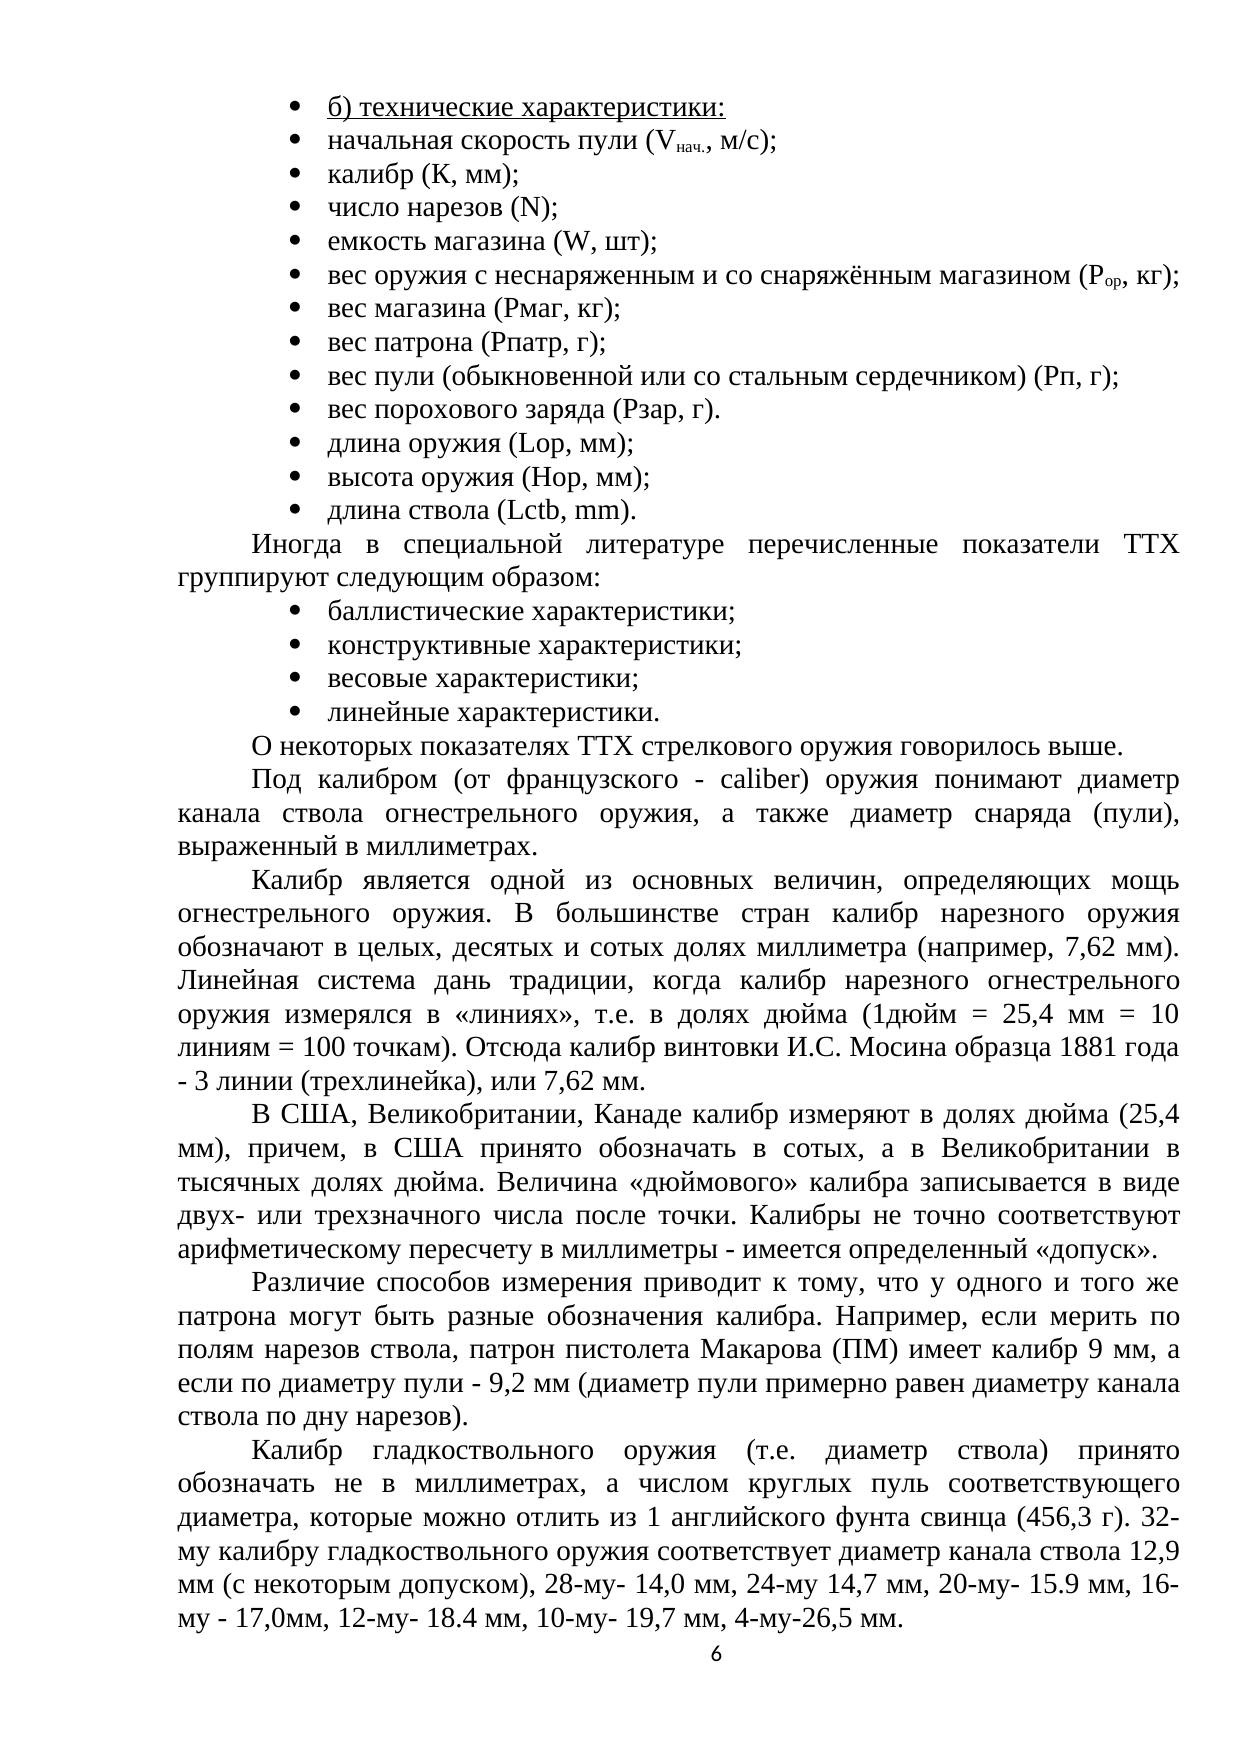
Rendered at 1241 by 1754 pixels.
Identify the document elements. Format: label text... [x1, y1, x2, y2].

list калибр (К, мм); [290, 156, 1181, 189]
list линейные характеристики. [290, 694, 1181, 728]
list весовые характеристики; [290, 660, 1181, 694]
list баллистические характеристики; [290, 593, 1181, 627]
text Иногда в специальной литературе перечисленные показатели ТТХ группируют следующим образом: [177, 526, 1181, 593]
list число нарезов (N); [290, 189, 1181, 223]
text Калибр является одной из основных величин, определяющих мощь огнестрельного оружия. В большинстве стран калибр нарезного оружия обозначают в целых, десятых и сотых долях миллиметра (например, ). Линейная система дань традиции, когда калибр нарезного огнестрельного оружия измерялся в «линиях», т.е. в долях дюйма (1дюйм = = 10 линиям = 100 точкам). Отсюда калибр винтовки И.С. Мосина образца 1881 года - 3 линии (трехлинейка), или . [177, 862, 1181, 1097]
text О некоторых показателях ТТХ стрелкового оружия говорилось выше. [177, 728, 1181, 761]
text Калибр гладкоствольного оружия (т.е. диаметр ствола) принято обозначать не в миллиметрах, а числом круглых пуль соответствующего диаметра, которые можно отлить из 1 английского фунта свинца (). 32-му калибру гладкоствольного оружия соответствует диаметр канала ствола (с некоторым допуском), 28-му- , 24-му , 20-му- , 16-му - 17,0мм, 12-му- , 10-му- , 4-му-. [177, 1432, 1181, 1633]
list вес порохового заряда (Рзар, г). [290, 391, 1181, 425]
list вес пули (обыкновенной или со стальным сердечником) (Рп, г); [290, 358, 1181, 391]
list емкость магазина (W, шт); [290, 223, 1181, 257]
list вес магазина (Рмаг, кг); [290, 291, 1181, 324]
list высота оружия (Нор, мм); [290, 459, 1181, 492]
list вес оружия с неснаряженным и со снаряжённым магазином (Pop, кг); [290, 257, 1181, 291]
list длина оружия (Lop, мм); [290, 425, 1181, 459]
text Различие способов измерения приводит к тому, что у одного и того же патрона могут быть разные обозначения калибра. Например, если мерить по полям нарезов ствола, патрон пистолета Макарова (ПМ) имеет калибр , а если по диаметру пули - (диаметр пули примерно равен диаметру канала ствола по дну нарезов). [177, 1264, 1181, 1432]
text Под калибром (от французского - caliber) оружия понимают диаметр канала ствола огнестрельного оружия, а также диаметр снаряда (пули), выраженный в миллиметрах. [177, 761, 1181, 862]
text В США, Великобритании, Канаде калибр измеряют в долях дюйма (), причем, в США принято обозначать в сотых, а в Великобритании в тысячных долях дюйма. Величина «дюймового» калибра записывается в виде двух- или трехзначного числа после точки. Калибры не точно соответствуют арифметическому пересчету в миллиметры - имеется определенный «допуск». [177, 1097, 1181, 1264]
list б) технические характеристики: [290, 89, 1181, 122]
list начальная скорость пули (Vнач., м/с); [290, 122, 1181, 156]
list вес патрона (Рпатр, г); [290, 324, 1181, 358]
list длина ствола (Lctb, mm). [290, 492, 1181, 526]
list конструктивные характеристики; [290, 627, 1181, 660]
